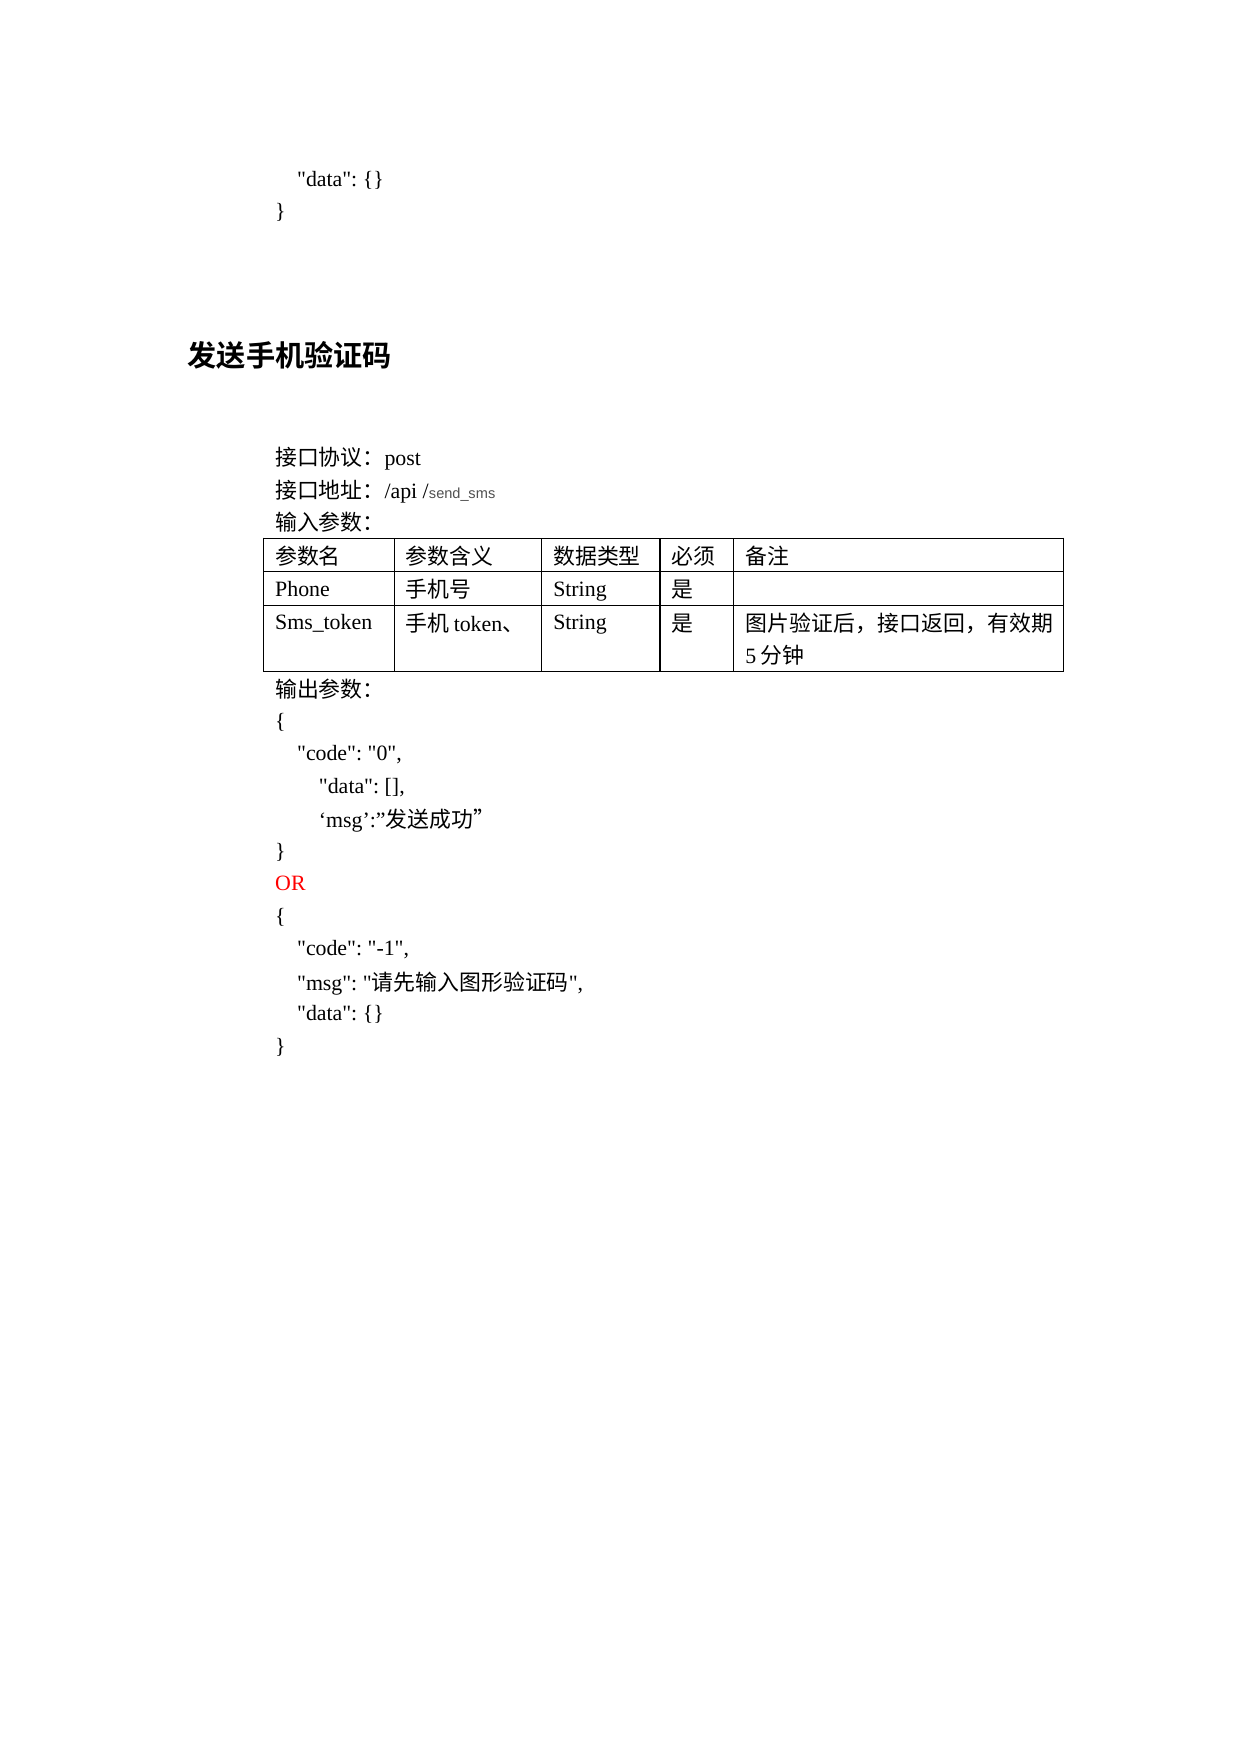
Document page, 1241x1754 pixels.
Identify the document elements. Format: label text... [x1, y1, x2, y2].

list 输出参数： [275, 672, 1053, 704]
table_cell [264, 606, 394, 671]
text 接口地址：/api /send_sms [231, 472, 1053, 505]
subtitle 发送手机验证码 [187, 321, 1053, 386]
text { [275, 899, 1053, 932]
text "data": {} [275, 162, 1053, 194]
text } [275, 194, 1053, 227]
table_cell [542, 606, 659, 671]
text 接口协议：post [231, 440, 1053, 472]
table_header 参数名 [264, 539, 394, 571]
text OR [275, 867, 1053, 899]
table_header 必须 [661, 539, 733, 571]
text "data": [], [275, 769, 1053, 802]
table_header 参数含义 [395, 539, 541, 571]
text ‘msg’:”发送成功” [275, 802, 1053, 834]
text "code": "-1", [275, 932, 1053, 964]
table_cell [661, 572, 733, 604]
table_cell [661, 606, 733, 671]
table_cell 手机号 [395, 572, 541, 604]
table_header 数据类型 [542, 539, 659, 571]
text } [275, 1029, 1053, 1062]
text "code": "0", [275, 737, 1053, 769]
text } [275, 834, 1053, 867]
table_cell Phone [264, 572, 394, 604]
text "msg": "请先输入图形验证码", [275, 964, 1053, 997]
text "data": {} [275, 997, 1053, 1029]
text { [275, 704, 1053, 737]
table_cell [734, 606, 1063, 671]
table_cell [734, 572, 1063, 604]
list 输入参数： [275, 505, 1053, 537]
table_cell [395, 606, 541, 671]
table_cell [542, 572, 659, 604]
table_header 备注 [734, 539, 1063, 571]
